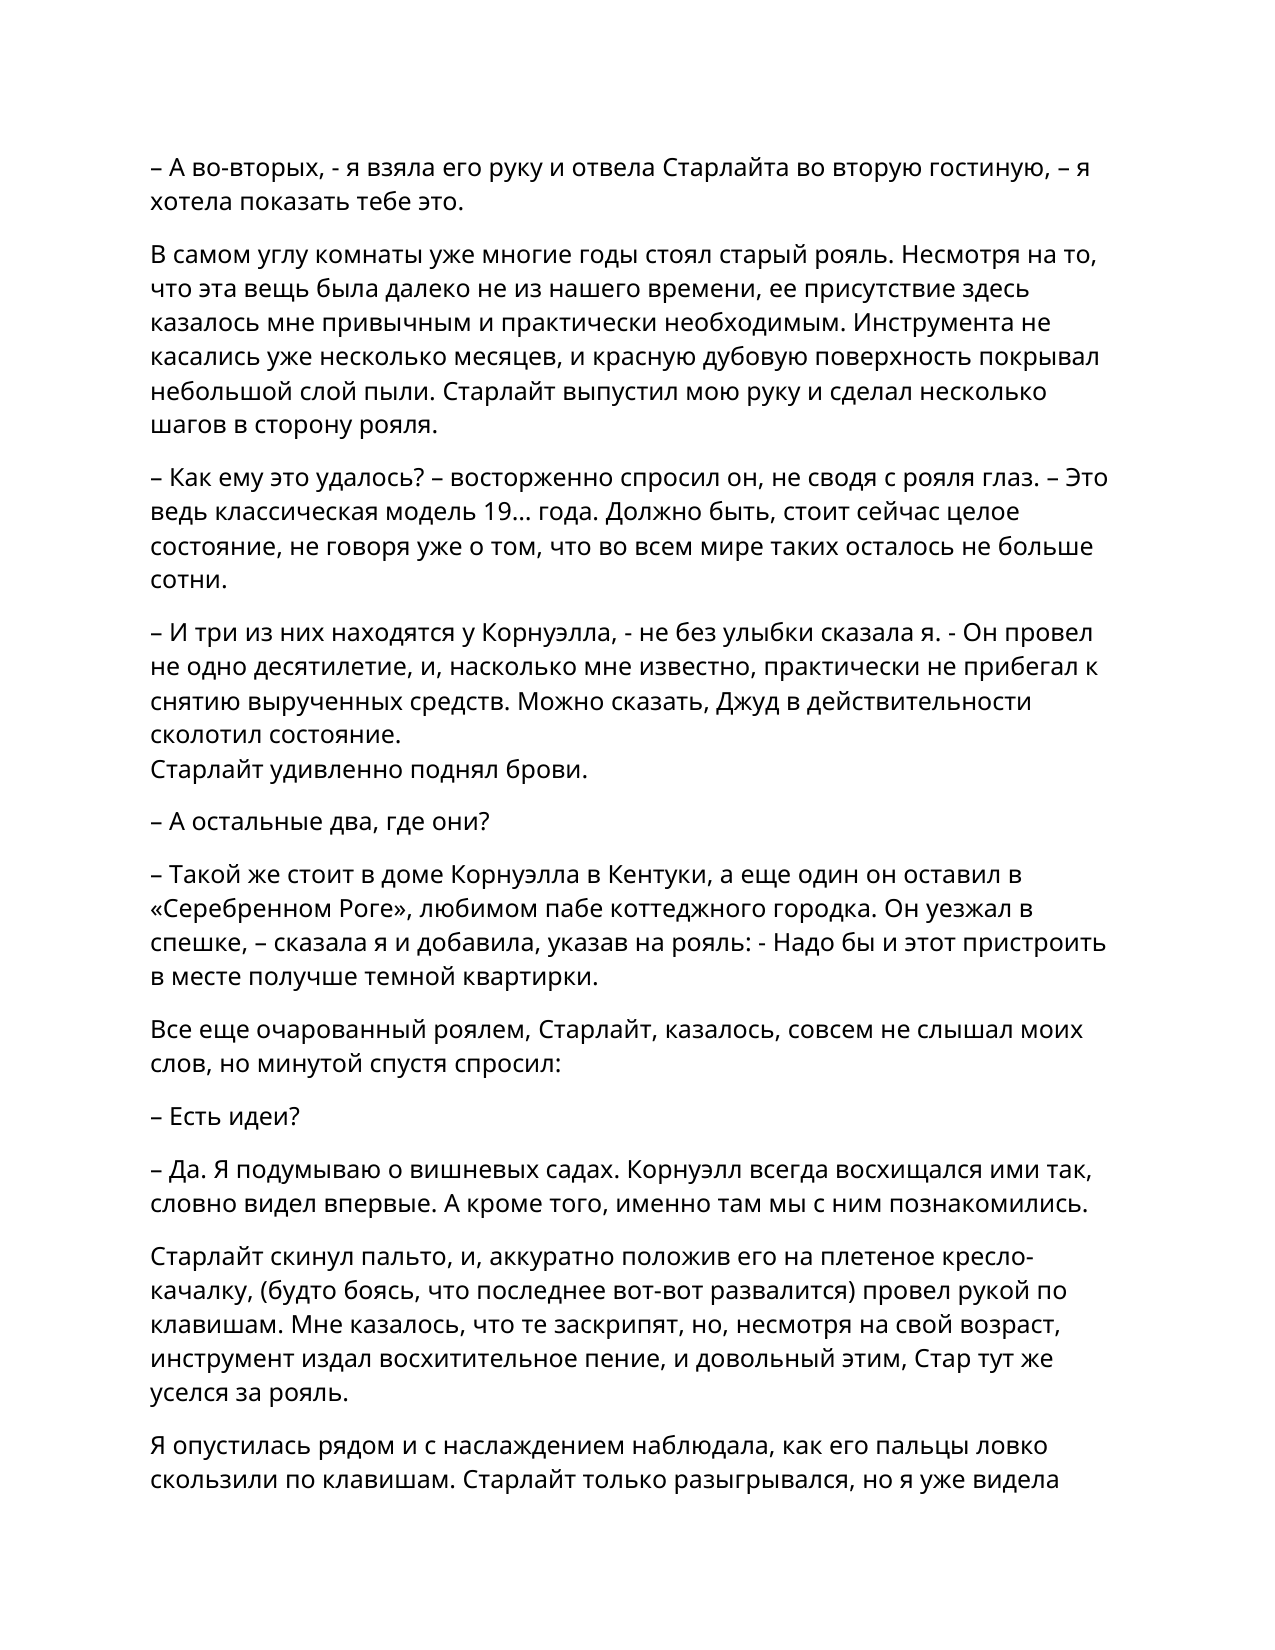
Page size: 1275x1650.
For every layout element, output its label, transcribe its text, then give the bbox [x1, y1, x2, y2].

text – А остальные два, где они? [150, 804, 1125, 838]
text В самом углу комнаты уже многие годы стоял старый рояль. Несмотря на то, что эта вещь была далеко не из нашего времени, ее присутствие здесь казалось мне привычным и практически необходимым. Инструмента не касались уже несколько месяцев, и красную дубовую поверхность покрывал небольшой слой пыли. Старлайт выпустил мою руку и сделал несколько шагов в сторону рояля. [150, 237, 1125, 441]
text – Как ему это удалось? – восторженно спросил он, не сводя с рояля глаз. – Это ведь классическая модель 19… года. Должно быть, стоит сейчас целое состояние, не говоря уже о том, что во всем мире таких осталось не больше сотни. [150, 460, 1125, 596]
text – Есть идеи? [150, 1099, 1125, 1133]
text Все еще очарованный роялем, Старлайт, казалось, совсем не слышал моих слов, но минутой спустя спросил: [150, 1012, 1125, 1080]
text – Да. Я подумываю о вишневых садах. Корнуэлл всегда восхищался ими так, словно видел впервые. А кроме того, именно там мы с ним познакомились. [150, 1152, 1125, 1220]
text – А во-вторых, - я взяла его руку и отвела Старлайта во вторую гостиную, – я хотела показать тебе это. [150, 150, 1125, 218]
text Старлайт скинул пальто, и, аккуратно положив его на плетеное кресло-качалку, (будто боясь, что последнее вот-вот развалится) провел рукой по клавишам. Мне казалось, что те заскрипят, но, несмотря на свой возраст, инструмент издал восхитительное пение, и довольный этим, Стар тут же уселся за рояль. [150, 1238, 1125, 1409]
text – Такой же стоит в доме Корнуэлла в Кентуки, а еще один он оставил в «Серебренном Роге», любимом пабе коттеджного городка. Он уезжал в спешке, – сказала я и добавила, указав на рояль: - Надо бы и этот пристроить в месте получше темной квартирки. [150, 857, 1125, 993]
text – И три из них находятся у Корнуэлла, - не без улыбки сказала я. - Он провел не одно десятилетие, и, насколько мне известно, практически не прибегал к снятию вырученных средств. Можно сказать, Джуд в действительности сколотил состояние. Старлайт удивленно поднял брови. [150, 615, 1125, 785]
